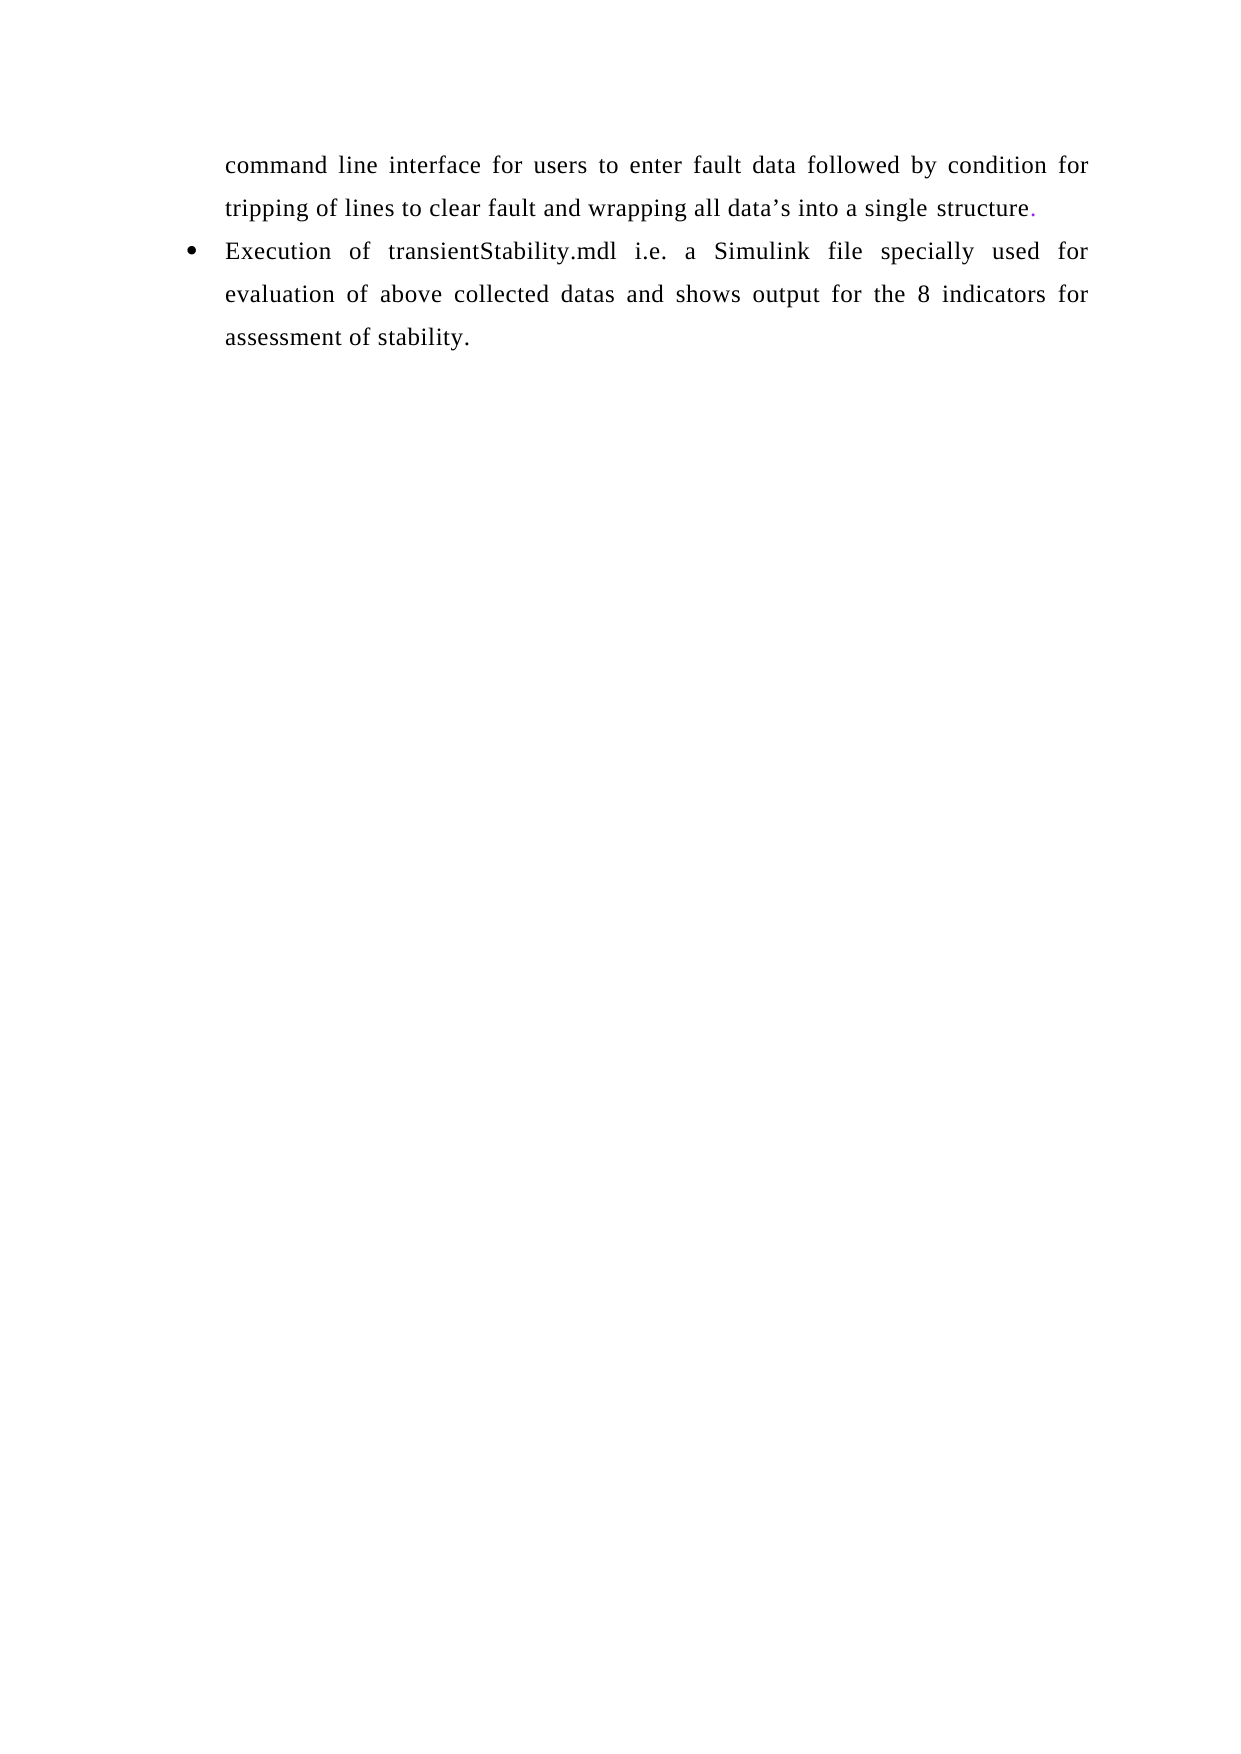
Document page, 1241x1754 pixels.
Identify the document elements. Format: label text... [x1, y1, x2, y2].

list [187, 150, 1090, 222]
list Execution of transientStability.mdl i.e. a Simulink file specially used for evaluation of above collected datas and shows output for the 8 indicators for assessment of stability. [187, 236, 1090, 351]
